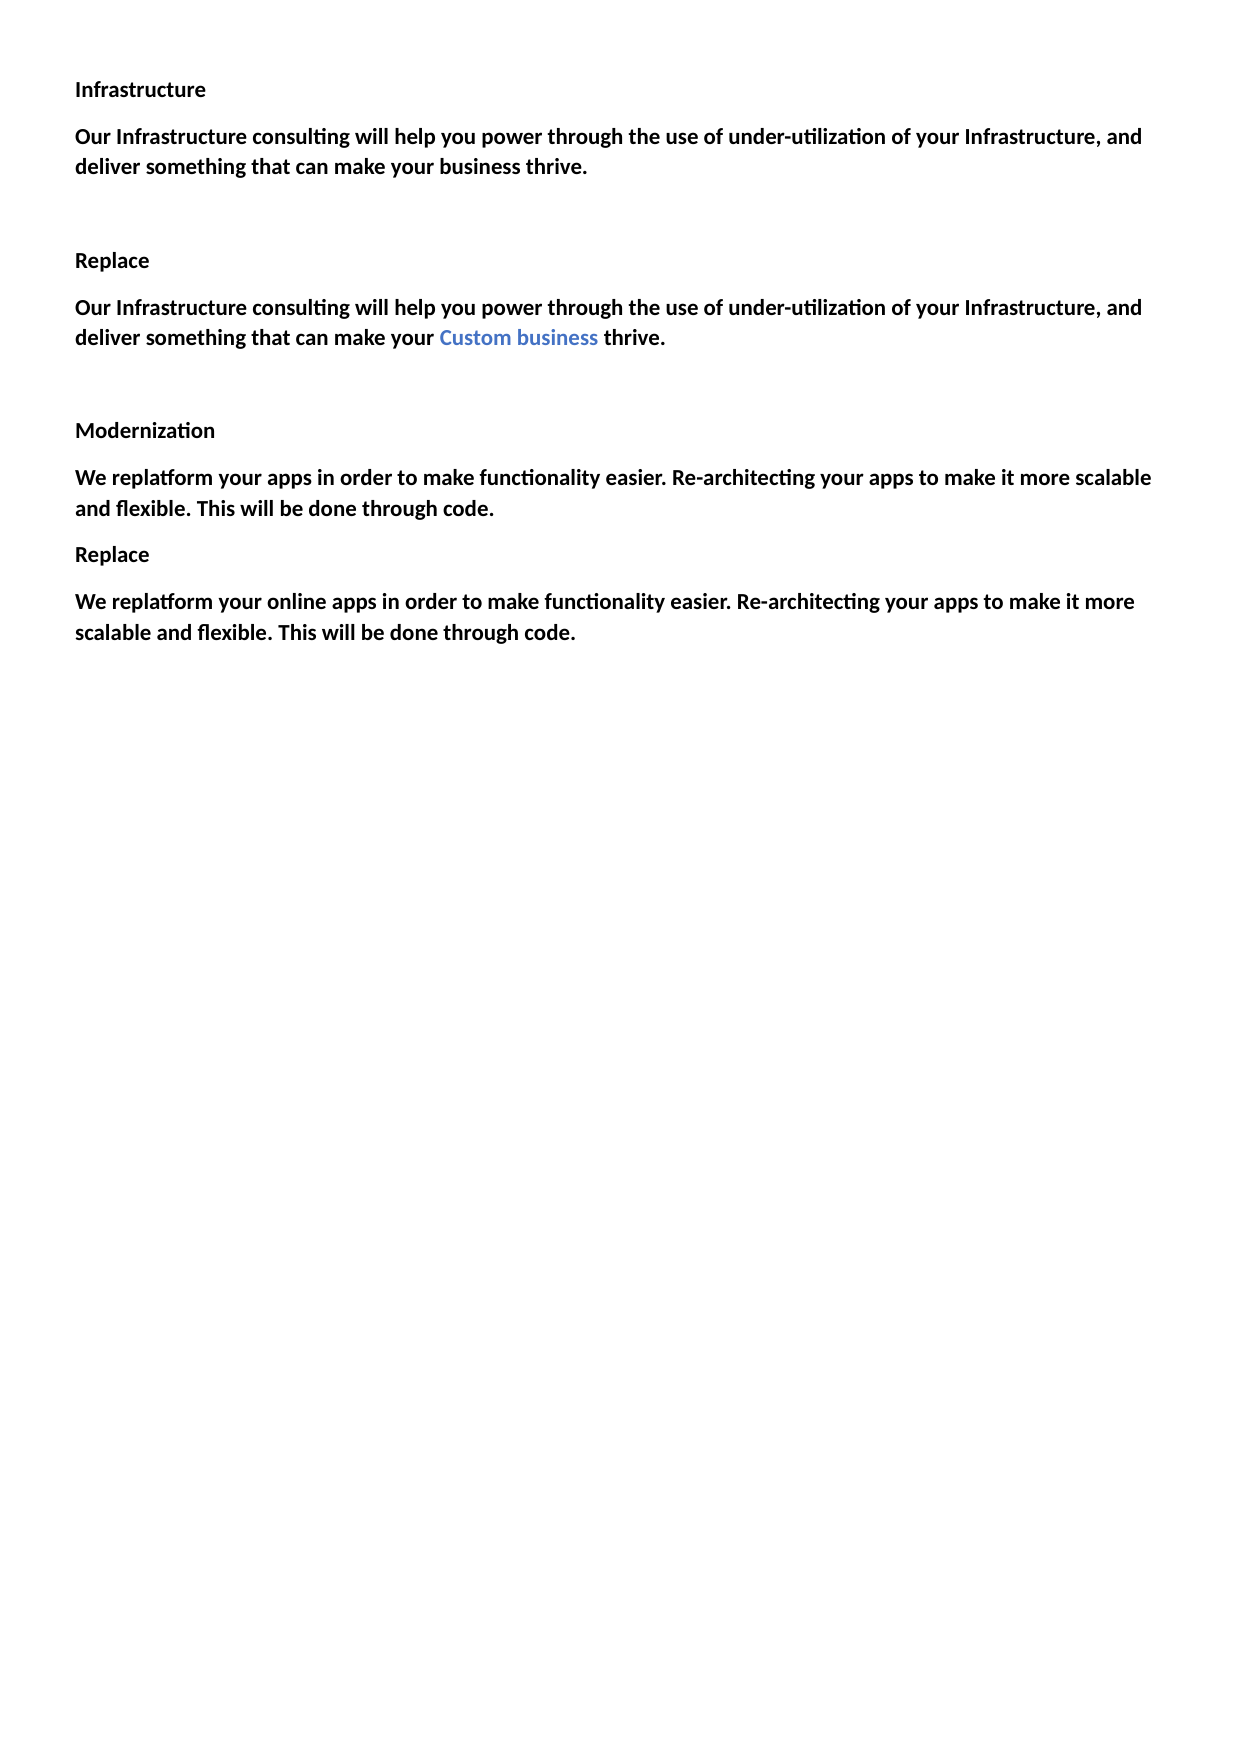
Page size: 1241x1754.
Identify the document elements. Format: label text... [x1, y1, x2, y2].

text Replace [75, 541, 1165, 569]
text We replatform your apps in order to make functionality easier. Re-architecting your apps to make it more scalable and flexible. This will be done through code. [75, 463, 1165, 522]
text Our Infrastructure consulting will help you power through the use of under-utilization of your Infrastructure, and deliver something that can make your business thrive. [75, 122, 1165, 180]
text Our Infrastructure consulting will help you power through the use of under-utilization of your Infrastructure, and deliver something that can make your Custom business thrive. [75, 293, 1165, 351]
text Modernization [75, 417, 1165, 445]
text Replace [75, 246, 1165, 274]
text Infrastructure [75, 75, 1165, 103]
text We replatform your online apps in order to make functionality easier. Re-architecting your apps to make it more scalable and flexible. This will be done through code. [75, 587, 1165, 676]
